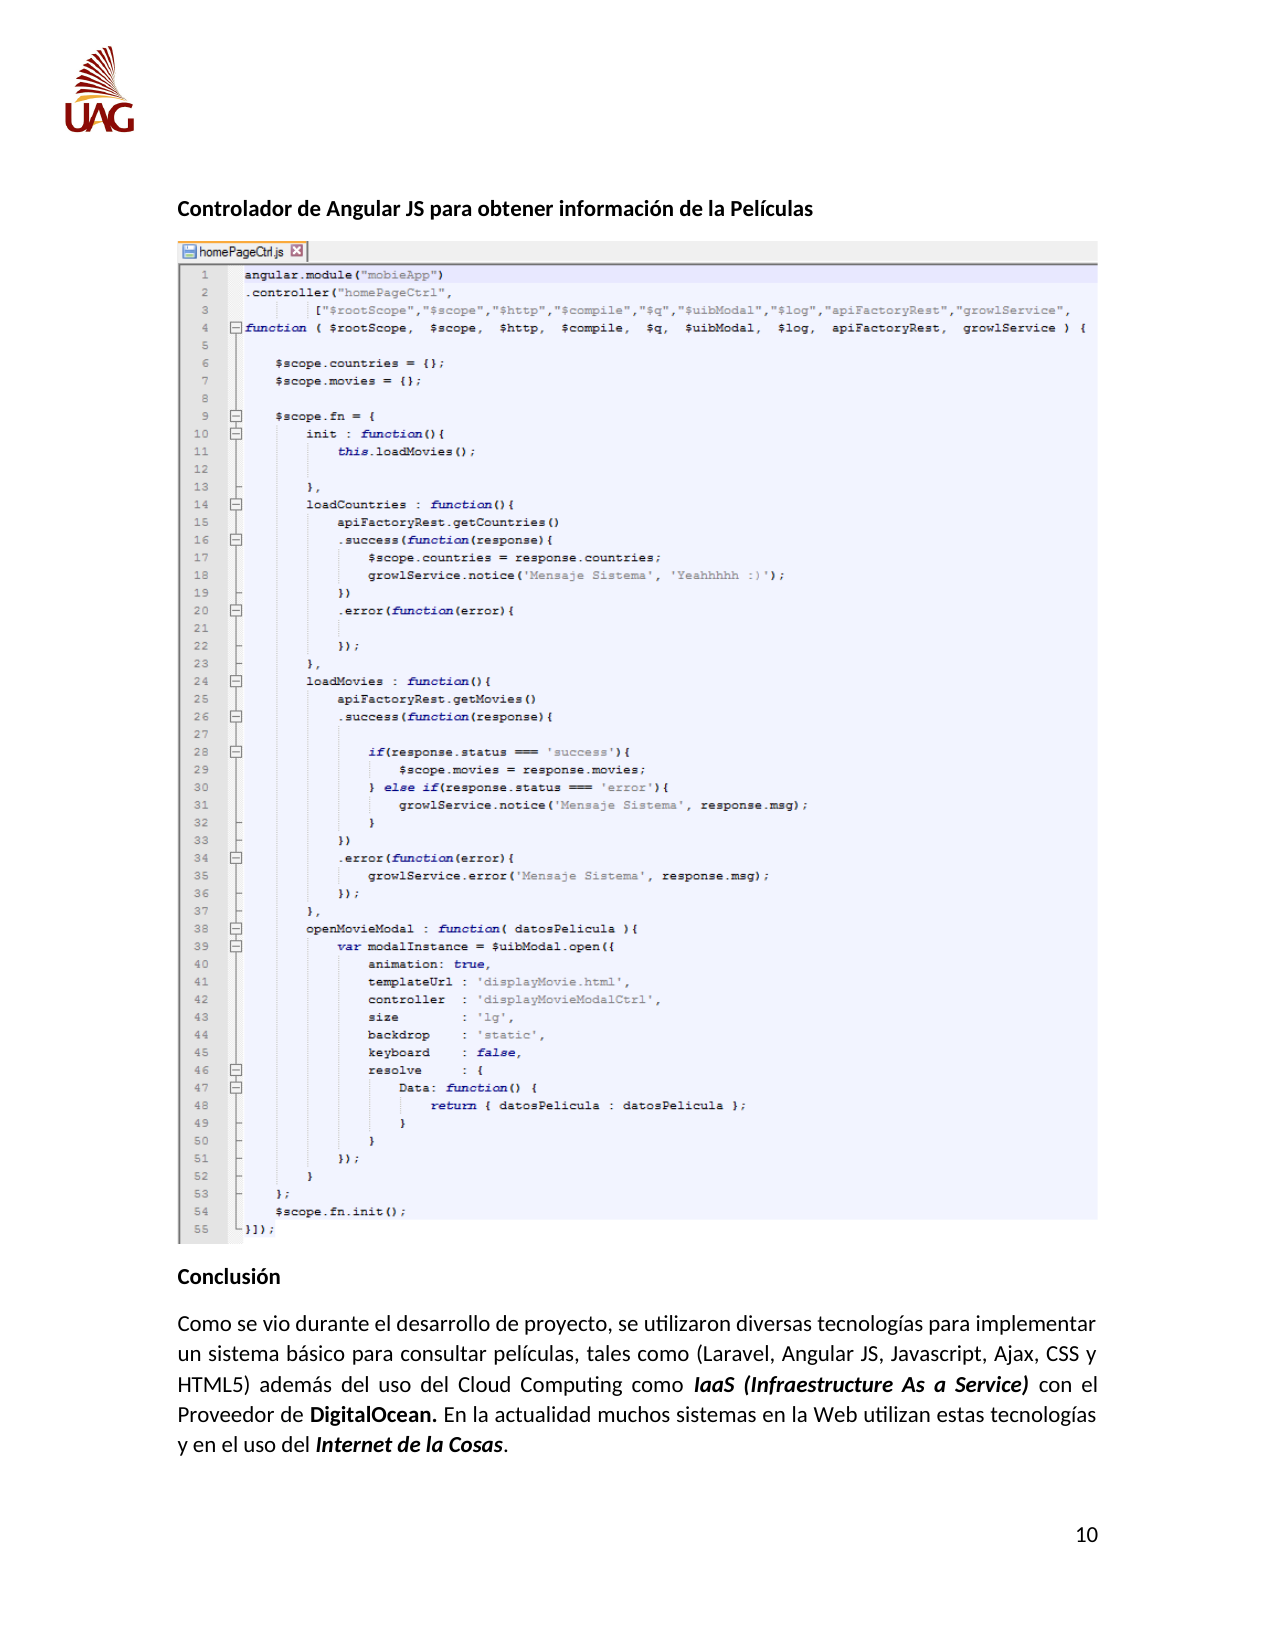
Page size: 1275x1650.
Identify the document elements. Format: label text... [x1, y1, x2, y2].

picture [42, 31, 156, 144]
text Conclusión [177, 1262, 1098, 1291]
picture [177, 241, 1098, 1244]
text Controlador de Angular JS para obtener información de la Películas [177, 194, 1098, 222]
text Como se vio durante el desarrollo de proyecto, se utilizaron diversas tecnologías para implementar un sistema básico para consultar películas, tales como (Laravel, Angular JS, Javascript, Ajax, CSS y HTML5) además del uso del Cloud Computing como IaaS (Infraestructure As a Service) con el Proveedor de DigitalOcean. En la actualidad muchos sistemas en la Web utilizan estas tecnologías y en el uso del Internet de la Cosas. [177, 1309, 1098, 1458]
